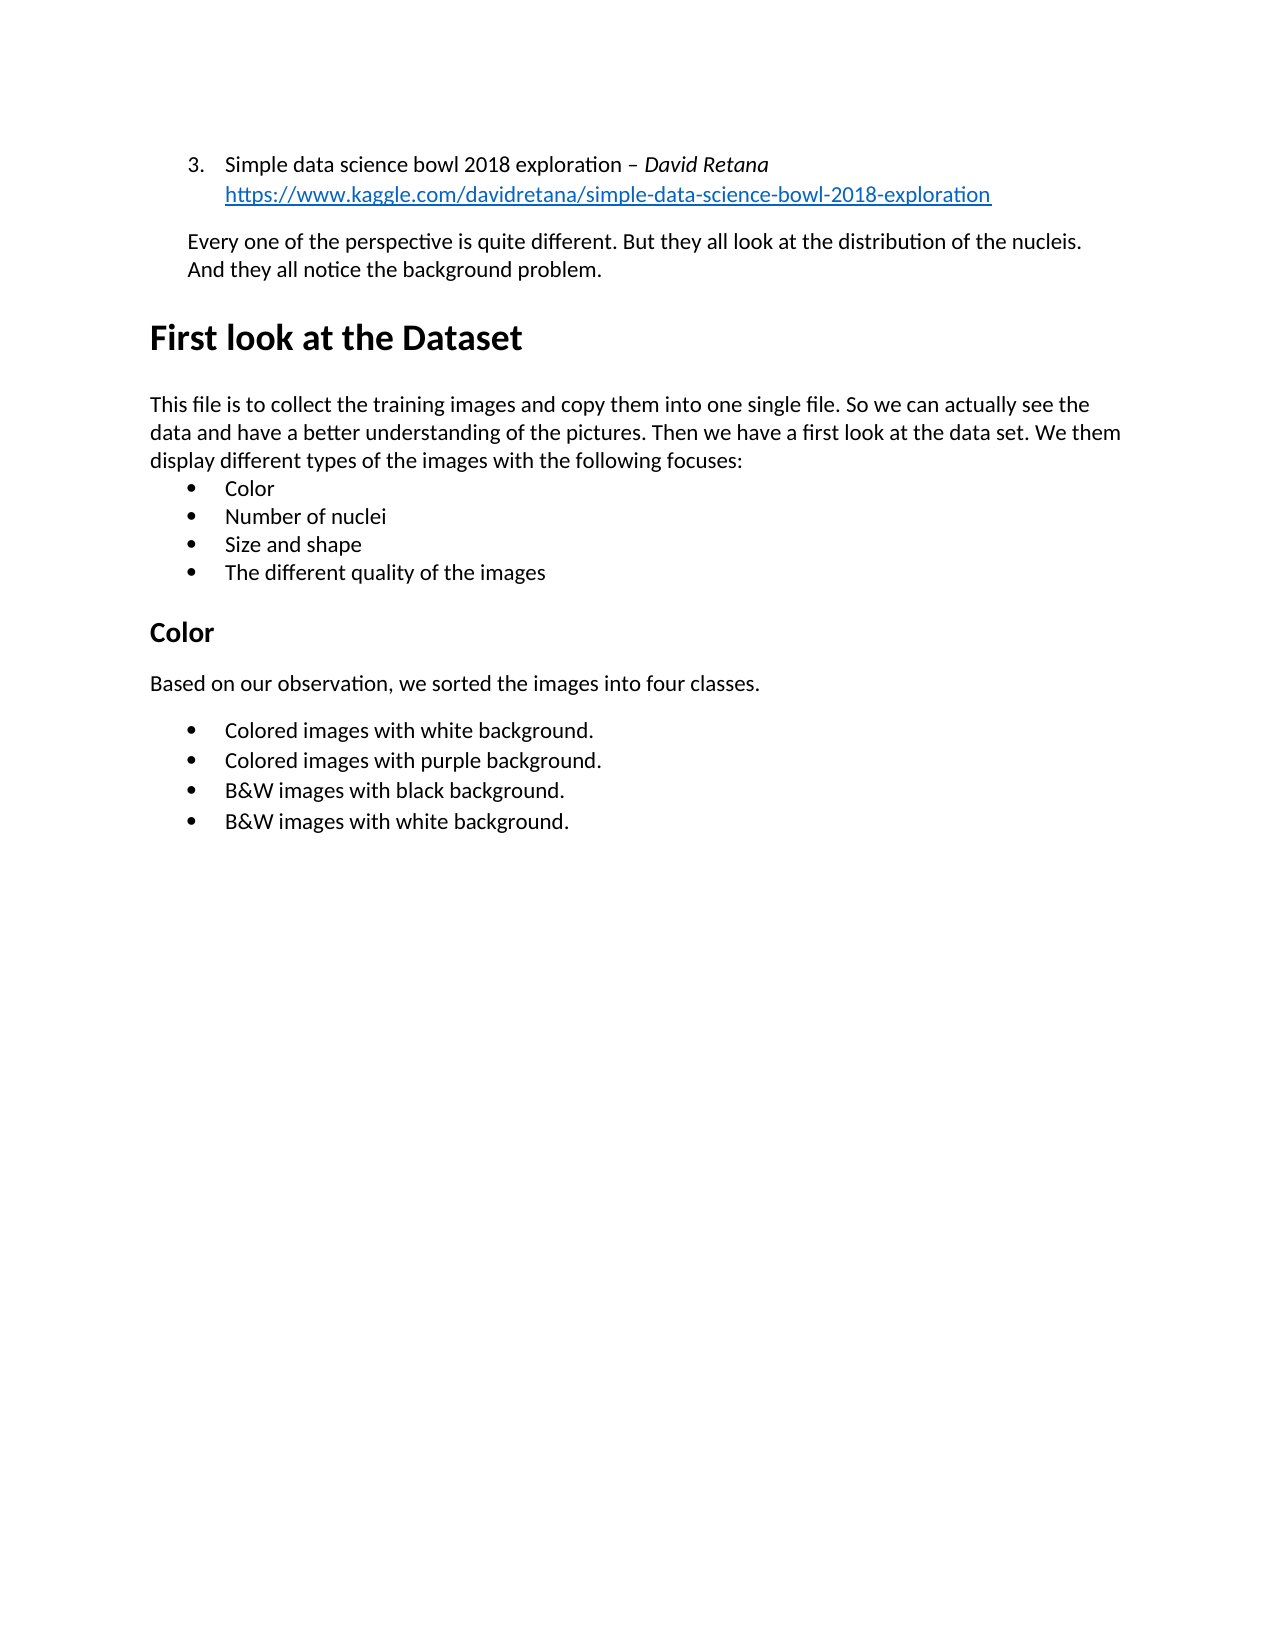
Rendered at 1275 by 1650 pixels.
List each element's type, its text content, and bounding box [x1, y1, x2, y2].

text First look at the Dataset [150, 314, 1125, 359]
list B&W images with white background. [187, 807, 1125, 835]
list Size and shape [187, 530, 1125, 558]
list Color [187, 474, 1125, 502]
text Color [150, 614, 1125, 650]
list Number of nuclei [187, 502, 1125, 530]
list B&W images with black background. [187, 777, 1125, 804]
list Colored images with purple background. [187, 746, 1125, 774]
list Colored images with white background. [187, 716, 1125, 744]
text This file is to collect the training images and copy them into one single file. So we can actually see the data and have a better understanding of the pictures. Then we have a first look at the data set. We them display different types of the images with the following focuses: [150, 390, 1125, 474]
list Simple data science bowl 2018 exploration – David Retana https://www.kaggle.com/davidretana/simple-data-science-bowl-2018-exploration [187, 150, 1125, 208]
text Every one of the perspective is quite different. But they all look at the distribution of the nucleis. And they all notice the background problem. [187, 227, 1125, 283]
text Based on our observation, we sorted the images into four classes. [150, 669, 1125, 697]
list The different quality of the images [187, 558, 1125, 586]
